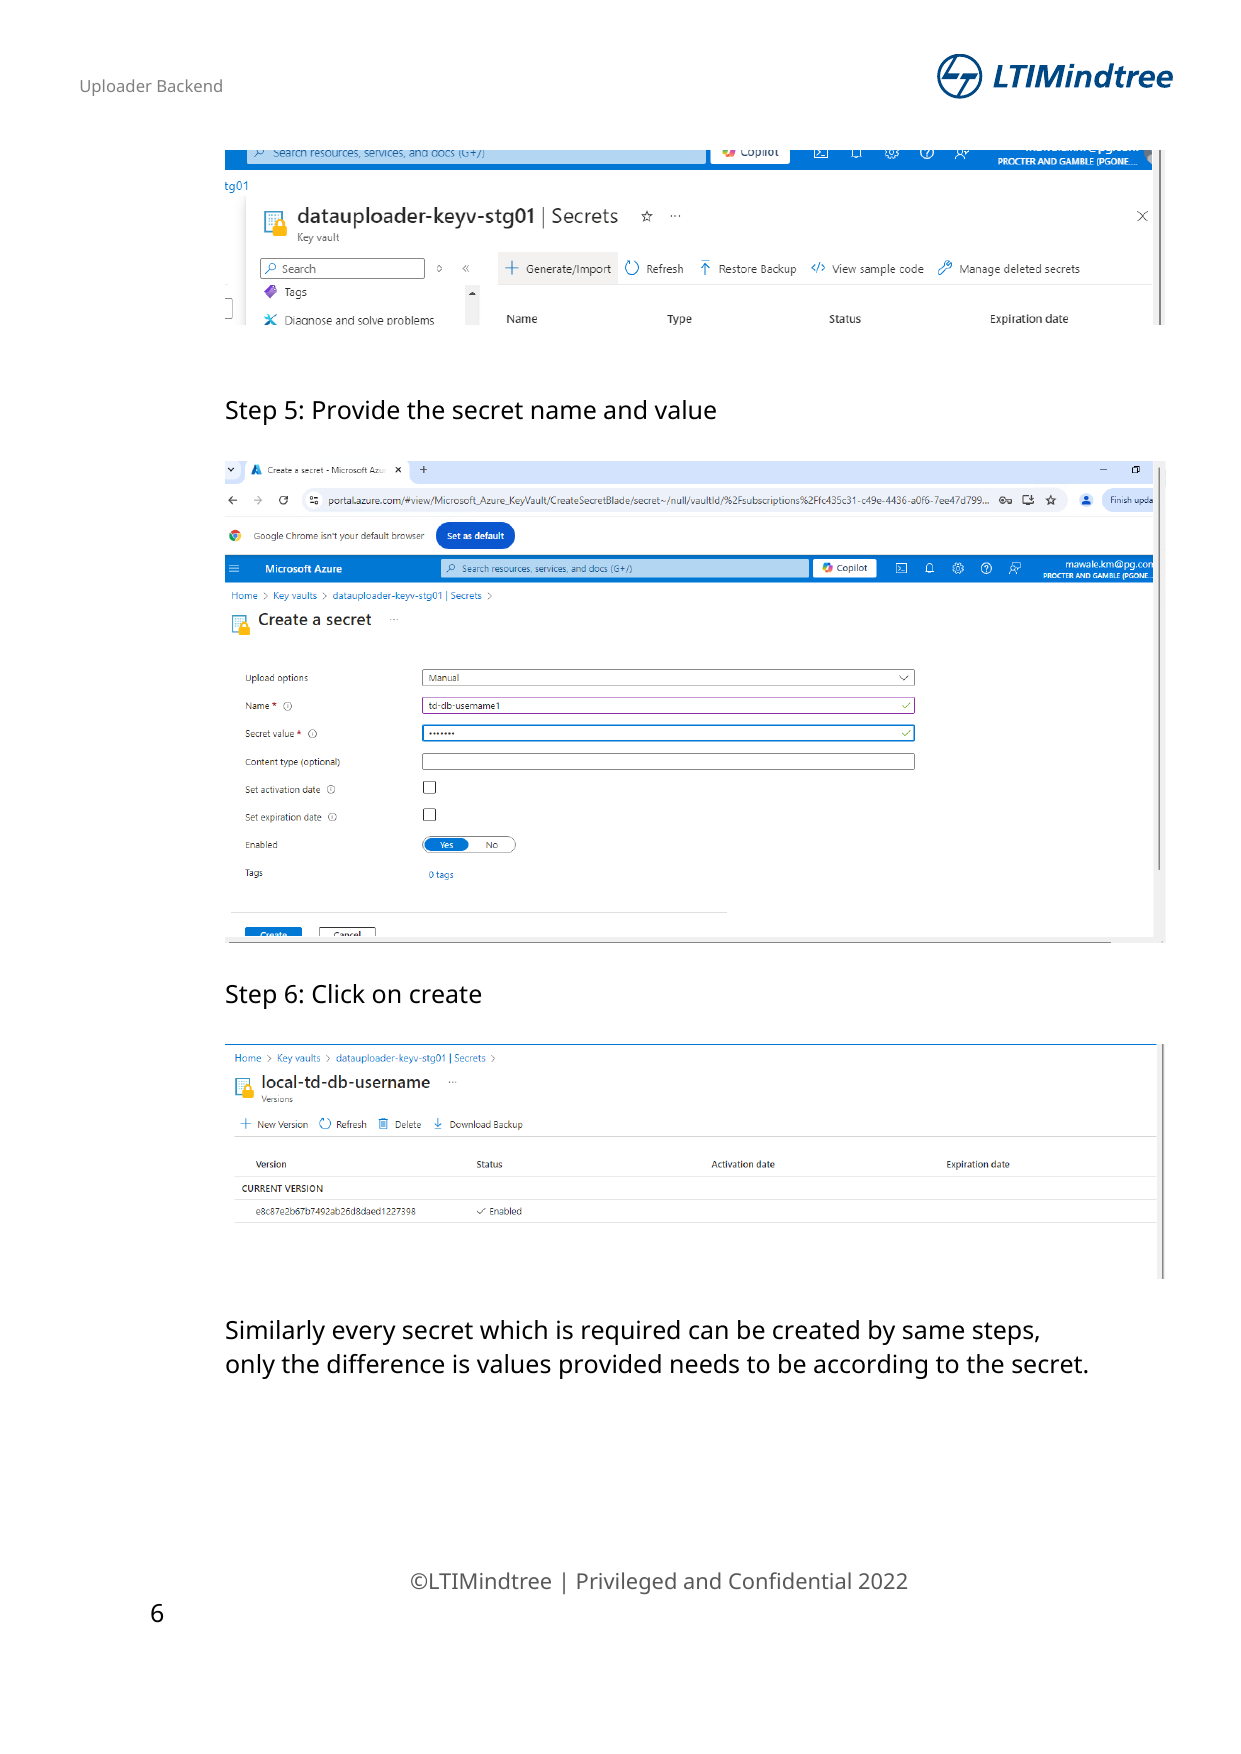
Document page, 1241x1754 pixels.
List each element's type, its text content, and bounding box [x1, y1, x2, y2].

list Step 5: Provide the secret name and value [225, 393, 1090, 427]
picture [225, 150, 1166, 325]
picture [225, 1044, 1166, 1279]
picture [225, 461, 1166, 943]
list Similarly every secret which is required can be created by same steps, only the difference is values provided needs to be according to the secret. [225, 1312, 1090, 1381]
list Step 6: Click on create [225, 977, 1090, 1011]
